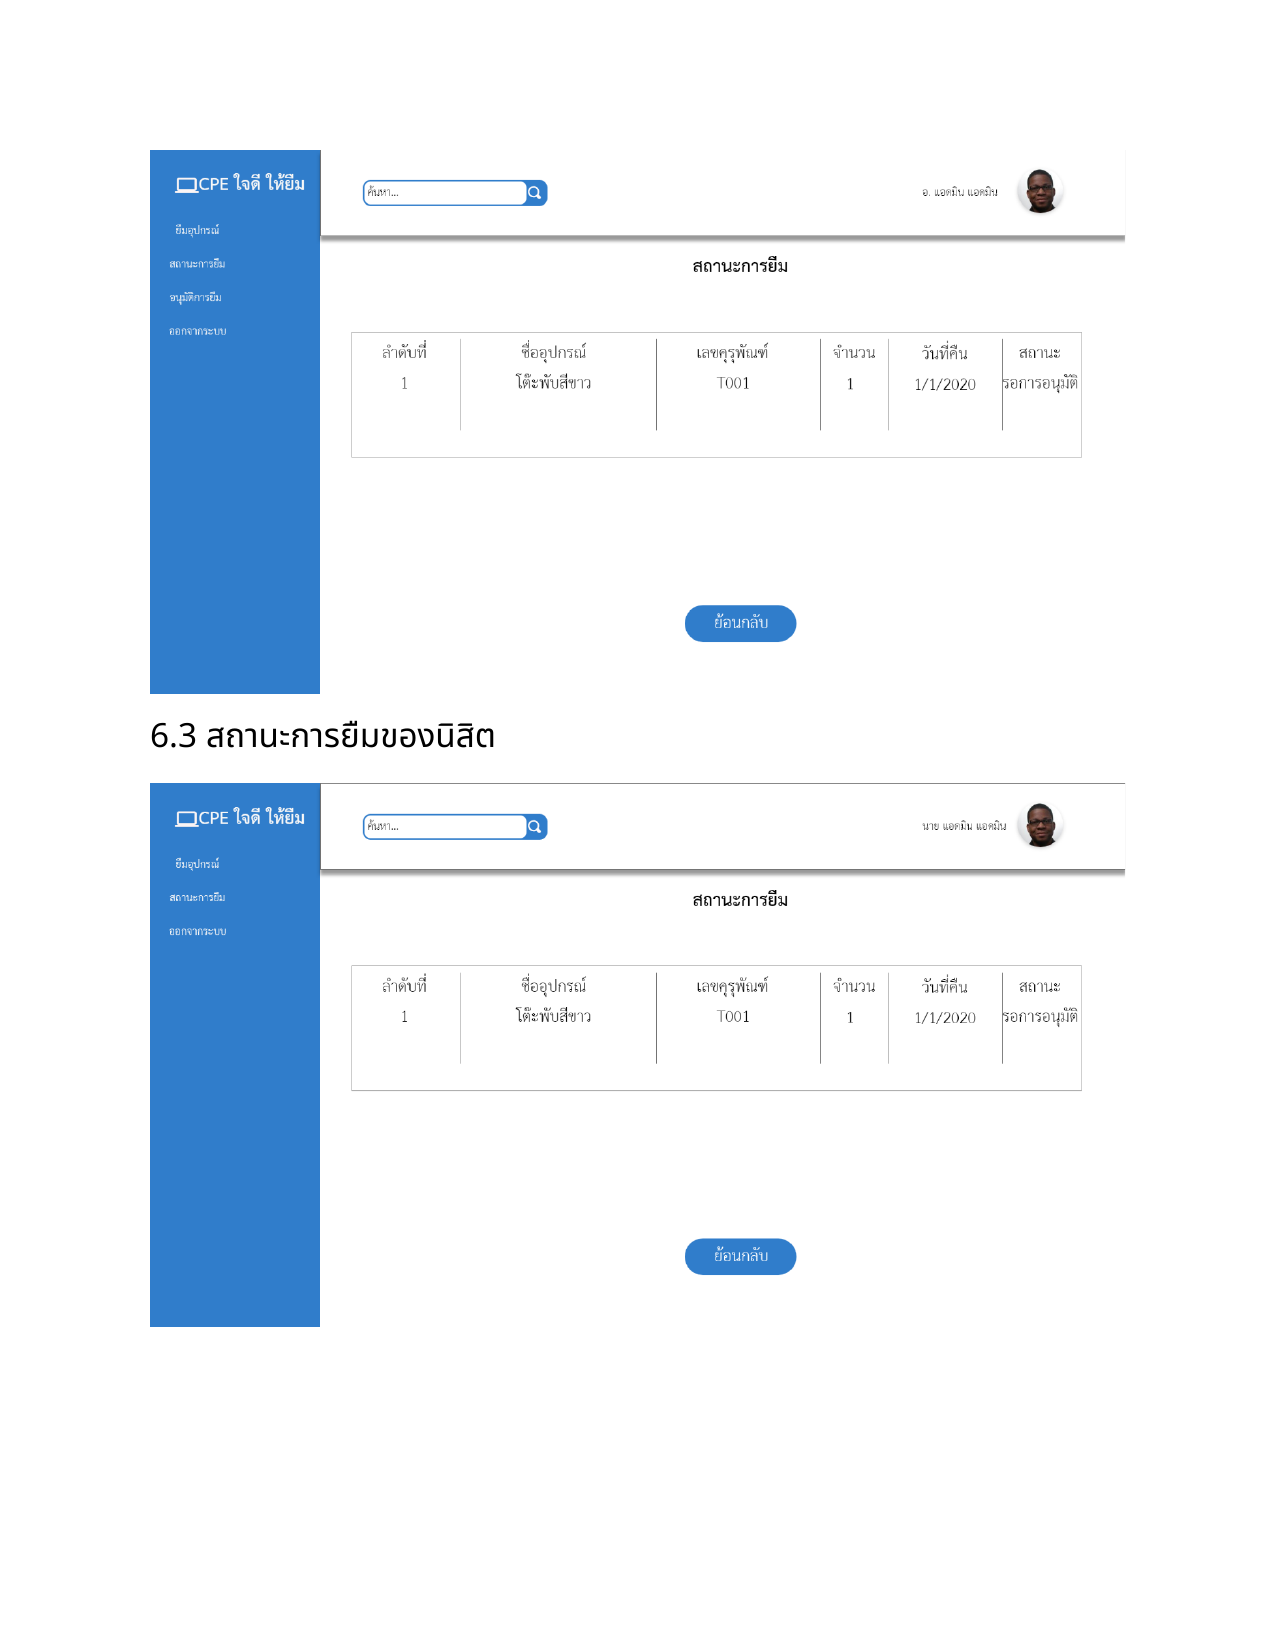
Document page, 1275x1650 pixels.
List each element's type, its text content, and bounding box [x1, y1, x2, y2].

picture [150, 150, 1125, 694]
text 6.3 สถานะการยืมของนิสิต [150, 712, 1125, 763]
picture [150, 783, 1125, 1327]
